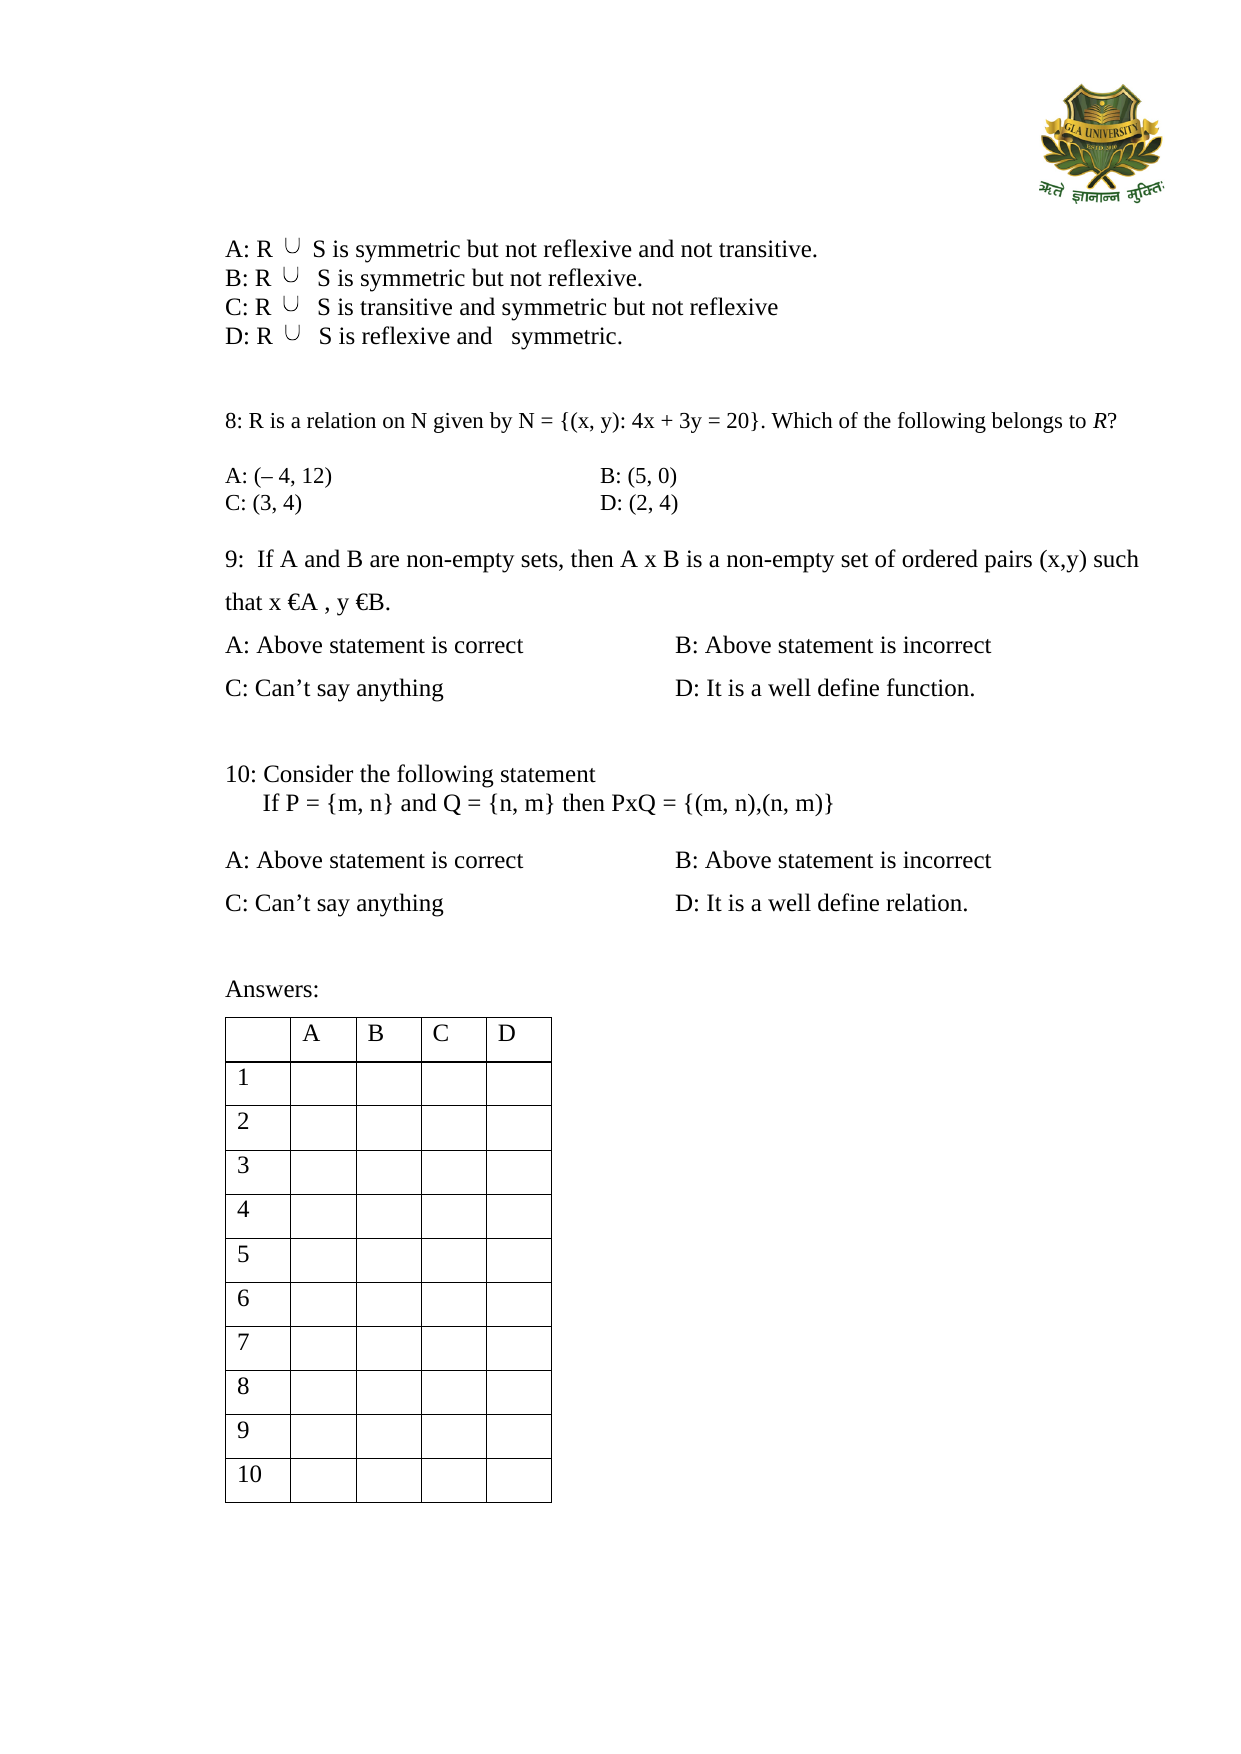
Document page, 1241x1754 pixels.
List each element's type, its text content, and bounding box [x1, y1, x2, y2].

table_cell [357, 1063, 421, 1105]
table_header B [357, 1018, 421, 1061]
table_cell 3 [226, 1151, 290, 1193]
table_cell [291, 1151, 356, 1193]
text A: Above statement is correct B: Above statement is incorrect [225, 845, 1165, 873]
text Answers: [225, 974, 1165, 1003]
text If P = {m, n} and Q = {n, m} then PxQ = {(m, n),(n, m)} [225, 788, 1165, 817]
table_cell 5 [226, 1239, 290, 1282]
table_cell [291, 1327, 356, 1370]
table_cell [357, 1106, 421, 1149]
table_cell 6 [226, 1283, 290, 1326]
table_cell [357, 1459, 421, 1502]
table_cell [291, 1106, 356, 1149]
table_cell [422, 1327, 486, 1370]
table_cell [422, 1371, 486, 1414]
table_cell [357, 1283, 421, 1326]
text C: (3, 4) D: (2, 4) [225, 488, 1165, 515]
table_cell [422, 1459, 486, 1502]
table_cell [422, 1239, 486, 1282]
table_cell [357, 1415, 421, 1458]
table_cell [487, 1195, 551, 1238]
table_cell [422, 1195, 486, 1238]
text C: Can’t say anything D: It is a well define function. [225, 673, 1165, 702]
table_cell [487, 1063, 551, 1105]
table_cell [487, 1151, 551, 1193]
table_header [226, 1018, 290, 1061]
table_cell [487, 1415, 551, 1458]
text D: R S is reflexive and symmetric. [225, 321, 1165, 349]
table_cell 10 [226, 1459, 290, 1502]
table_cell [422, 1151, 486, 1193]
text 10: Consider the following statement [225, 759, 1165, 788]
table_cell [291, 1415, 356, 1458]
table_cell [291, 1459, 356, 1502]
table_cell [422, 1415, 486, 1458]
picture [1038, 75, 1166, 206]
table_header D [487, 1018, 551, 1061]
table_cell [357, 1151, 421, 1193]
table_cell [487, 1371, 551, 1414]
table_cell [357, 1239, 421, 1282]
text B: R S is symmetric but not reflexive. [225, 263, 1165, 292]
table_cell 2 [226, 1106, 290, 1149]
table_cell 8 [226, 1371, 290, 1414]
table_cell [357, 1195, 421, 1238]
table_cell [487, 1239, 551, 1282]
table_cell [487, 1327, 551, 1370]
text 8: R is a relation on N given by N = {(x, y): 4x + 3y = 20}. Which of the following belongs to R? [225, 407, 1165, 433]
table_cell [487, 1106, 551, 1149]
table_cell [357, 1327, 421, 1370]
table_cell [357, 1371, 421, 1414]
table_cell [291, 1283, 356, 1326]
table_cell [291, 1063, 356, 1105]
text A: R S is symmetric but not reflexive and not transitive. [225, 234, 1165, 263]
text 9: If A and B are non-empty sets, then A x B is a non-empty set of ordered pairs (x,y) such that x €A , y €B. [225, 544, 1165, 616]
text C: R S is transitive and symmetric but not reflexive [225, 292, 1165, 321]
table_cell [422, 1283, 486, 1326]
table_cell [422, 1106, 486, 1149]
table_header A [291, 1018, 356, 1061]
text C: Can’t say anything D: It is a well define relation. [225, 888, 1165, 917]
table_cell 9 [226, 1415, 290, 1458]
table_cell [422, 1063, 486, 1105]
text A: Above statement is correct B: Above statement is incorrect [225, 630, 1165, 659]
table_cell 1 [226, 1063, 290, 1105]
table_cell 4 [226, 1195, 290, 1238]
table_header C [422, 1018, 486, 1061]
table_cell [291, 1239, 356, 1282]
text A: (– 4, 12) B: (5, 0) [225, 462, 1165, 488]
table_cell [291, 1371, 356, 1414]
table_cell 7 [226, 1327, 290, 1370]
table_cell [291, 1195, 356, 1238]
table_cell [487, 1459, 551, 1502]
table_cell [487, 1283, 551, 1326]
